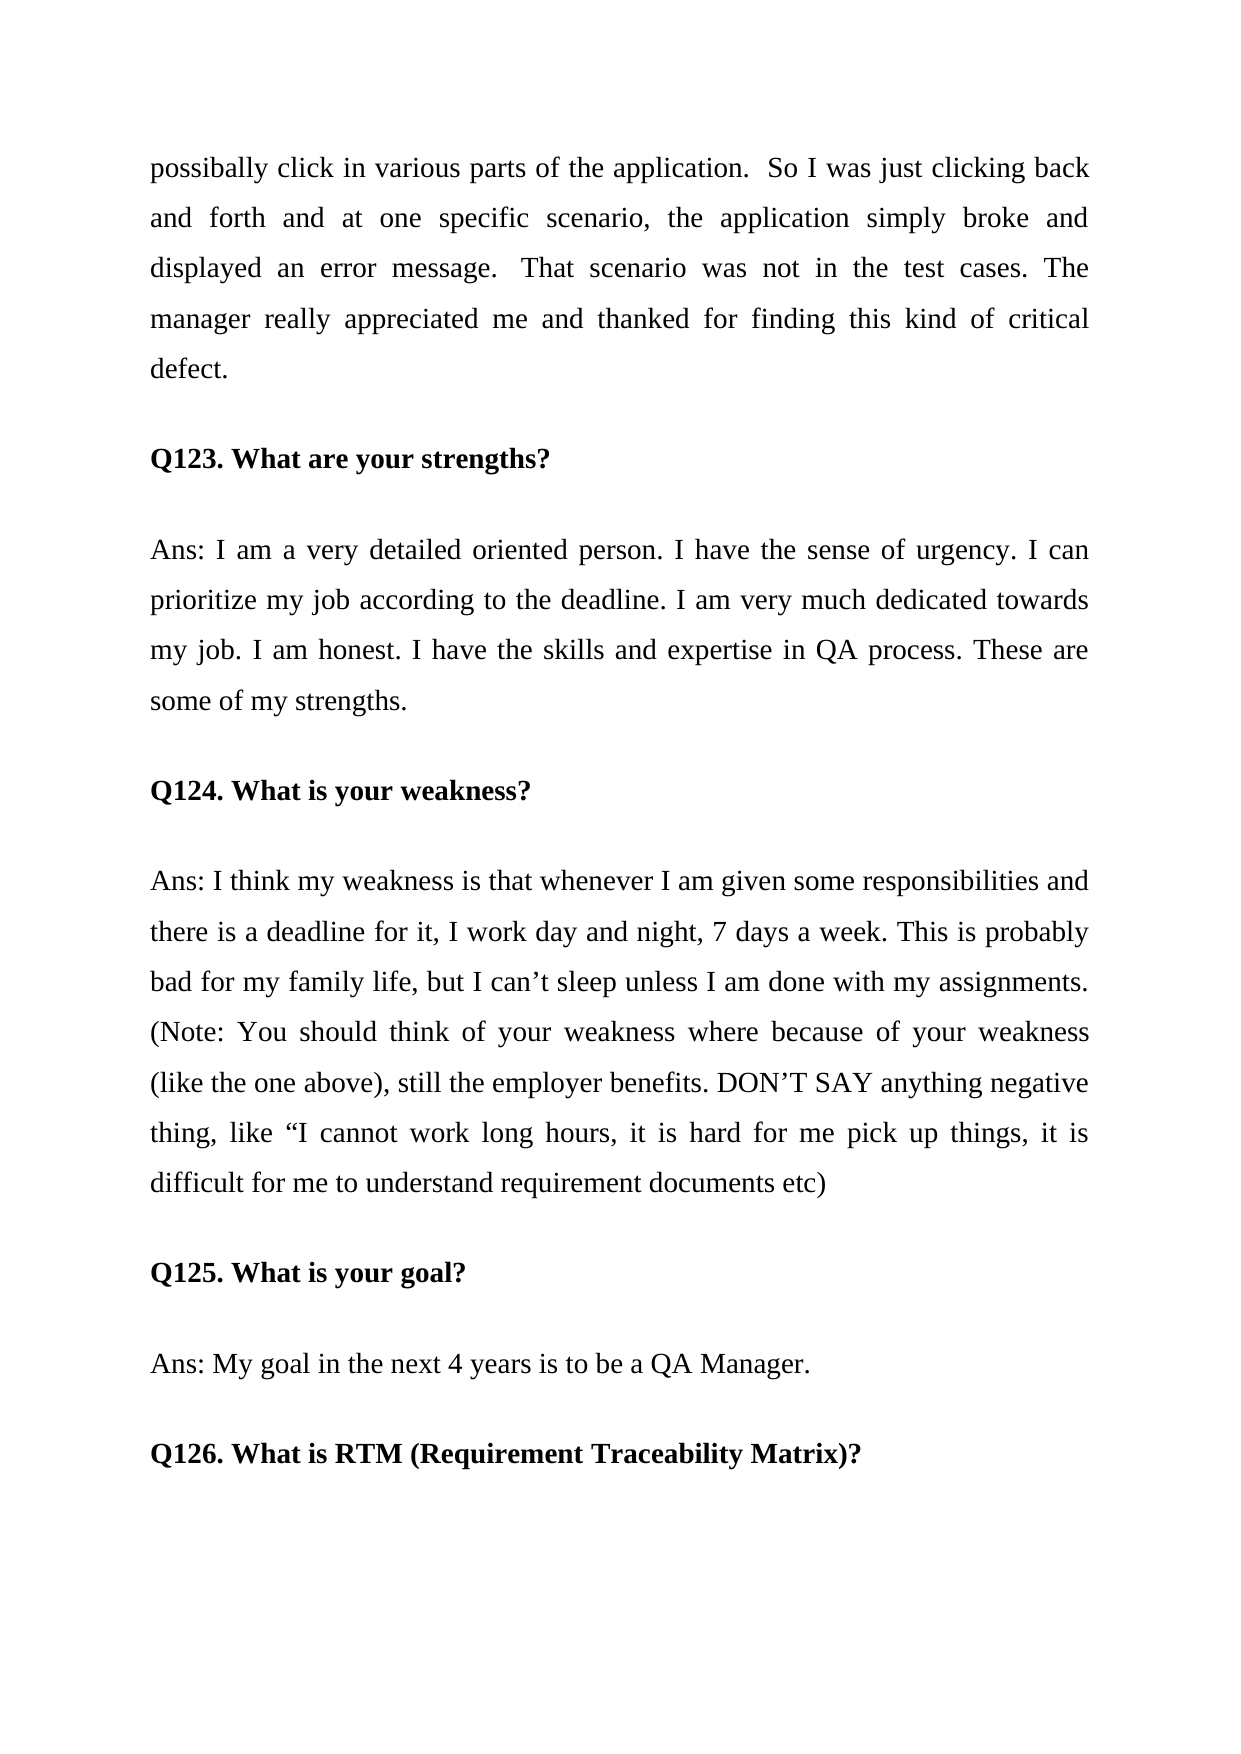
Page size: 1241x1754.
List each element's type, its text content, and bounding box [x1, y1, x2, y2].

text Ans: I am a very detailed oriented person. I have the sense of urgency. I can prioritize my job according to the deadline. I am very much dedicated towards my job. I am honest. I have the skills and expertise in QA process. These are some of my strengths. [150, 532, 1090, 716]
text Ans: I think my weakness is that whenever I am given some responsibilities and there is a deadline for it, I work day and night, 7 days a week. This is probably bad for my family life, but I can’t sleep unless I am done with my assignments. (Note: You should think of your weakness where because of your weakness (like the one above), still the employer benefits. DON’T SAY anything negative thing, like “I cannot work long hours, it is hard for me pick up things, it is difficult for me to understand requirement documents etc) [150, 863, 1090, 1199]
text Ans: My goal in the next 4 years is to be a QA Manager. [150, 1346, 1090, 1379]
text Q123. What are your strengths? [150, 442, 1090, 475]
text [150, 150, 1090, 385]
text Q126. What is RTM (Requirement Traceability Matrix)? [150, 1436, 1090, 1470]
text Q125. What is your goal? [150, 1256, 1090, 1289]
text Q124. What is your weakness? [150, 773, 1090, 807]
